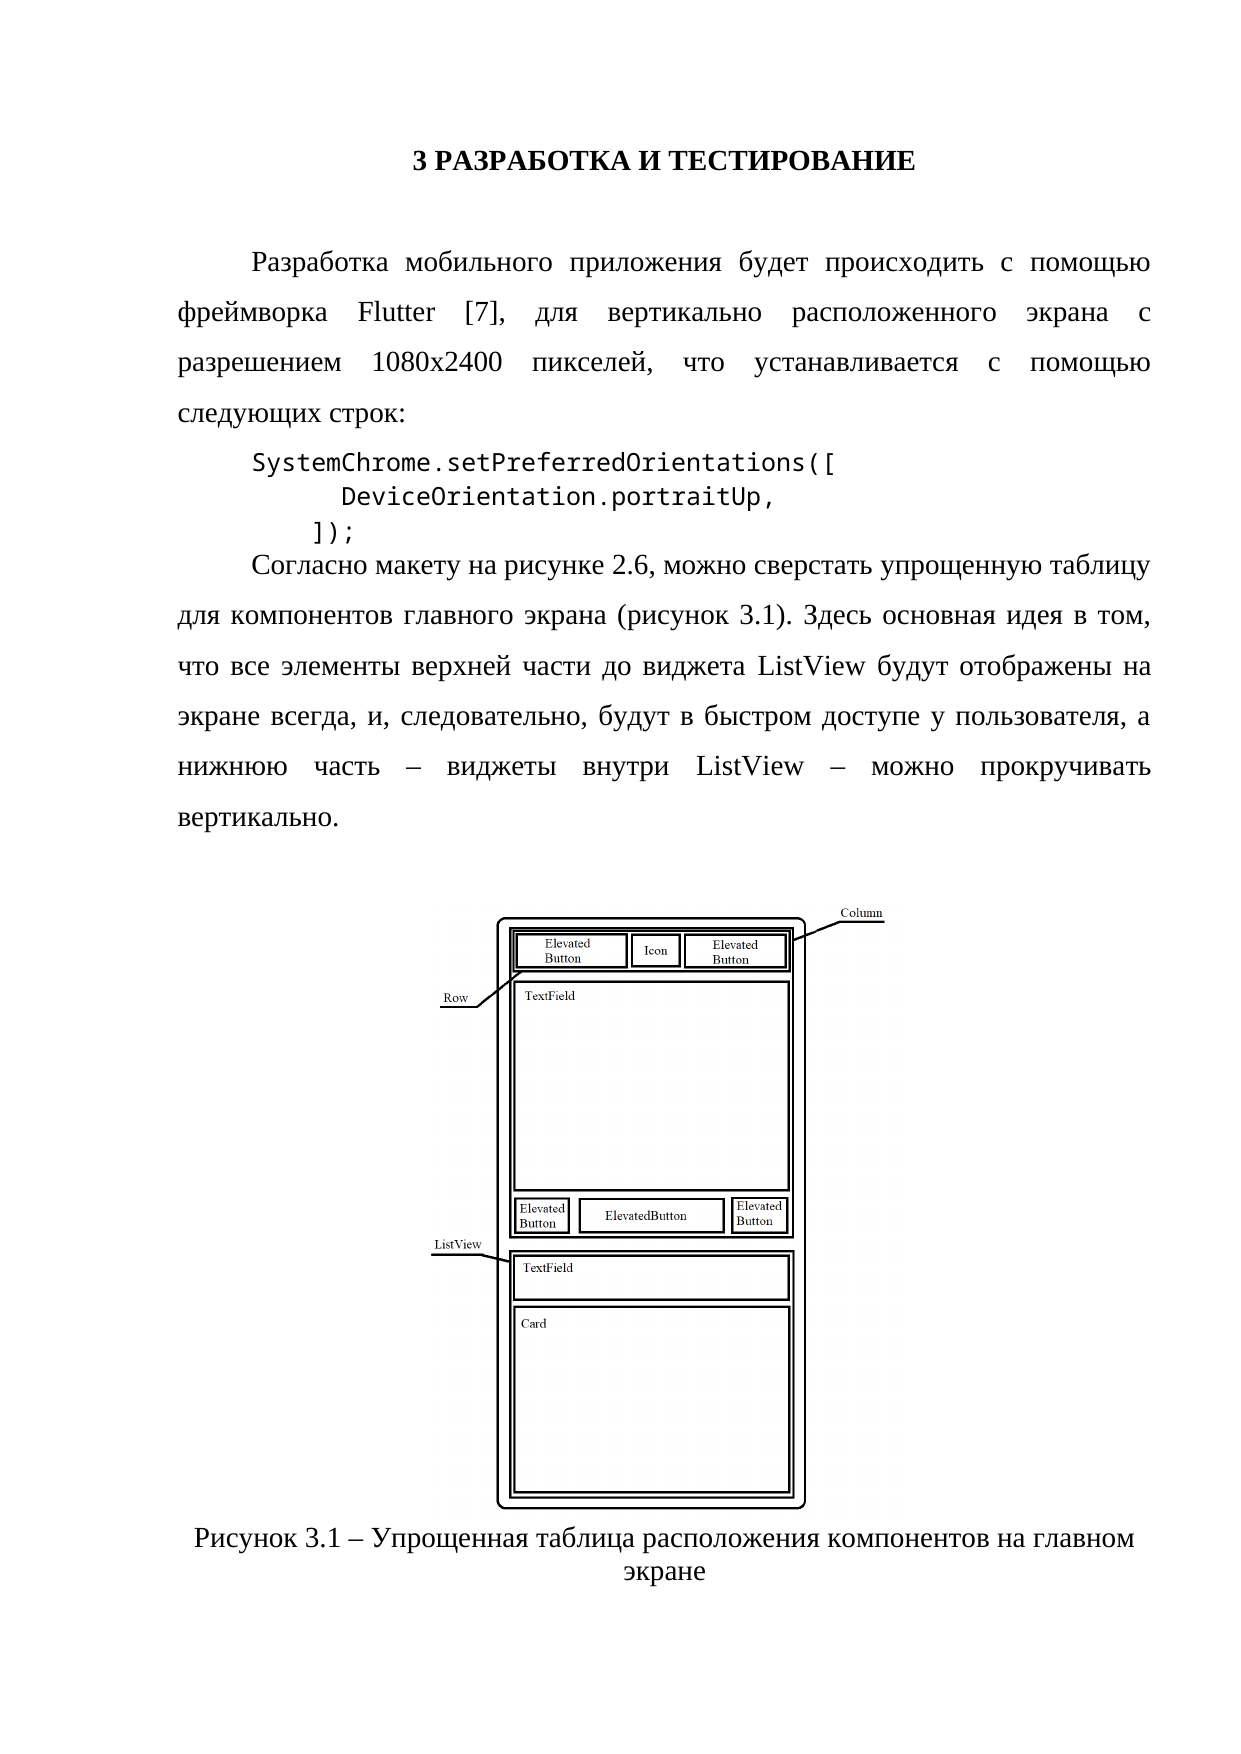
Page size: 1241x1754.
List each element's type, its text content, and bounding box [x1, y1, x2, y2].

picture [428, 899, 901, 1520]
text Согласно макету на рисунке 2.6, можно сверстать упрощенную таблицу для компонентов главного экрана (рисунок 3.1). Здесь основная идея в том, что все элементы верхней части до виджета ListView будут отображены на экране всегда, и, следовательно, будут в быстром доступе у пользователя, а нижнюю часть – виджеты внутри ListView – можно прокручивать вертикально. [177, 547, 1152, 832]
text Рисунок 3.1 – Упрощенная таблица расположения компонентов на главном экране [177, 1520, 1152, 1587]
text DeviceOrientation.portraitUp, [177, 479, 1152, 513]
text SystemChrome.setPreferredOrientations([ [177, 445, 1152, 479]
text Разработка мобильного приложения будет происходить с помощью фреймворка Flutter [7], для вертикально расположенного экрана с разрешением 1080x2400 пикселей, что устанавливается с помощью следующих строк: [177, 244, 1152, 428]
subtitle 3 РАЗРАБОТКА И ТЕСТИРОВАНИЕ [177, 143, 1152, 177]
text ]); [177, 513, 1152, 547]
